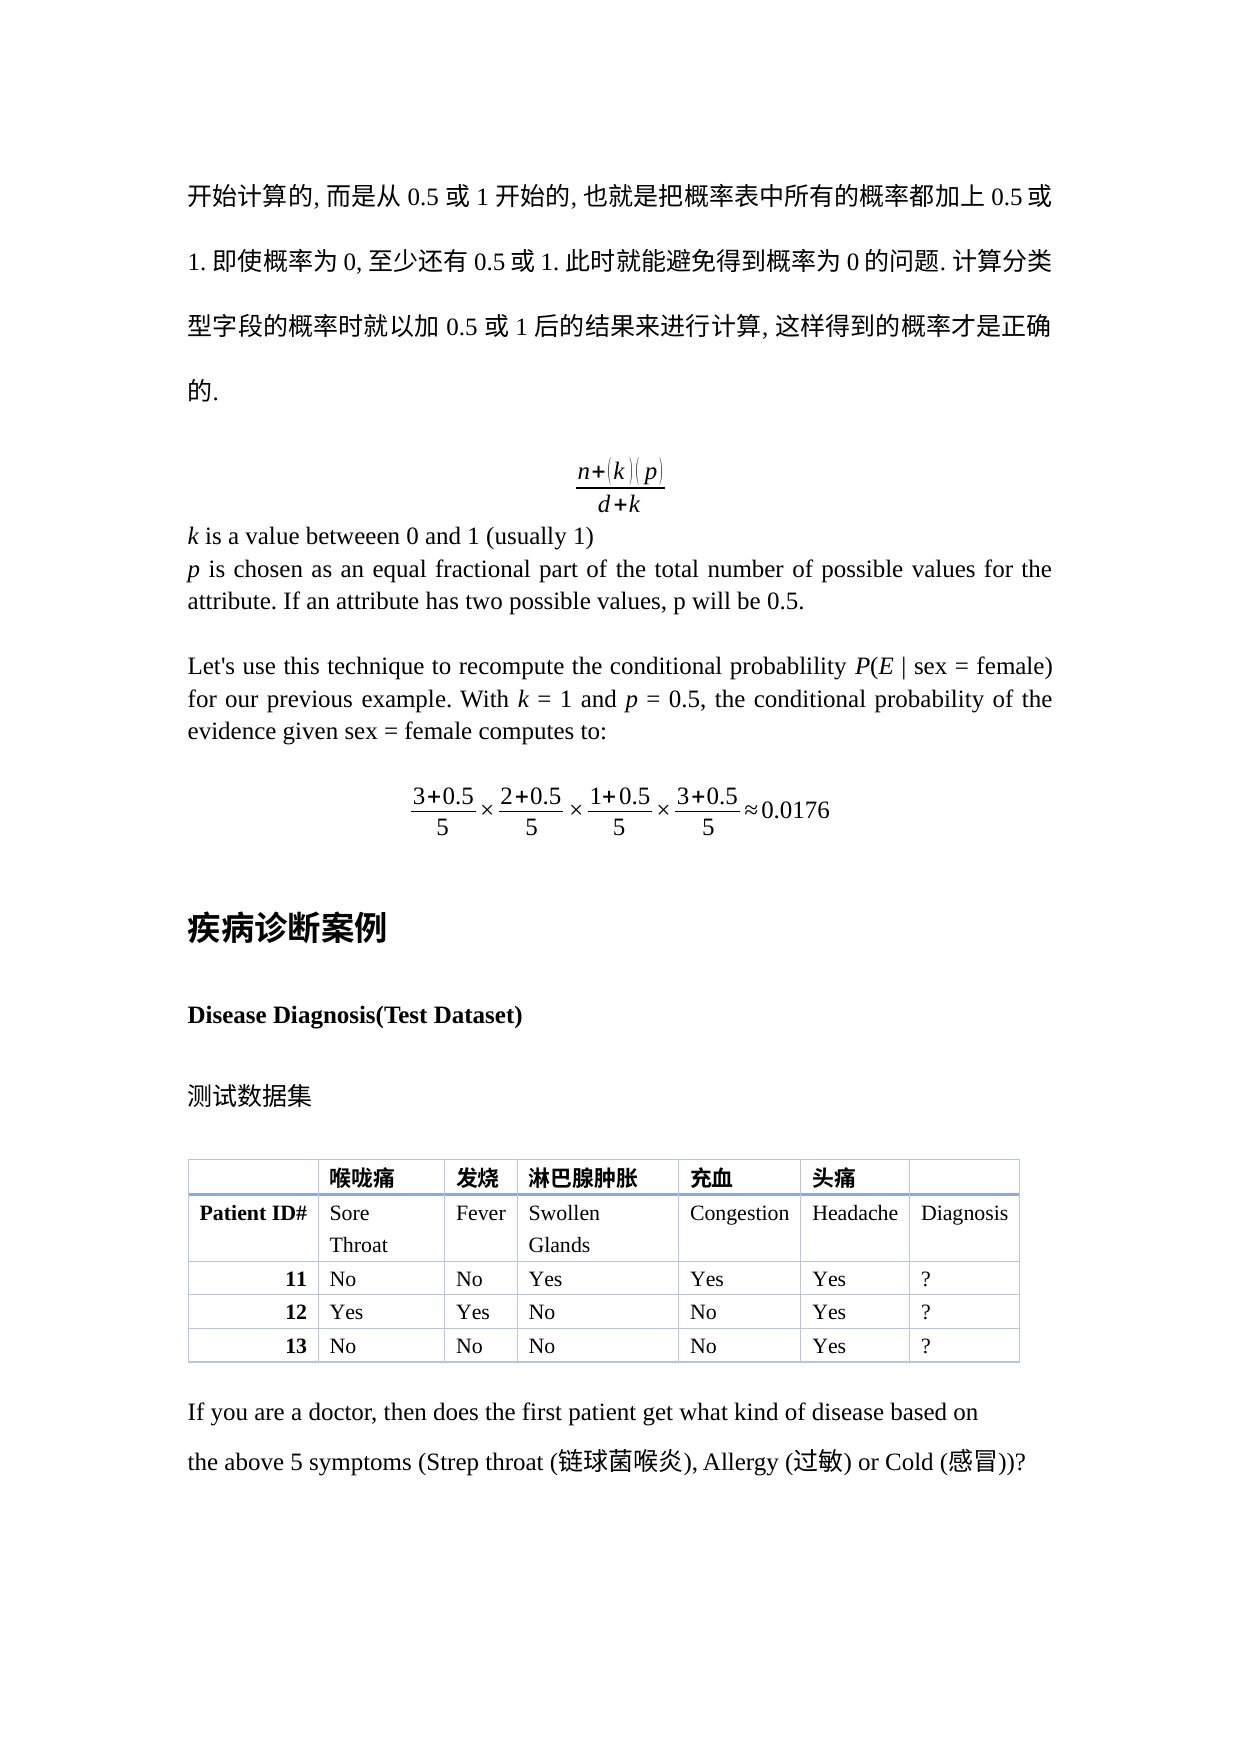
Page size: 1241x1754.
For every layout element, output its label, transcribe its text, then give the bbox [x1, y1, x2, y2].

text 测试数据集 [187, 1062, 1053, 1127]
table_cell No [319, 1329, 444, 1361]
table_cell Patient ID# [189, 1196, 318, 1261]
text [187, 162, 1053, 422]
table_cell No [319, 1262, 444, 1294]
table_cell Yes [518, 1262, 678, 1294]
table_cell No [445, 1329, 517, 1361]
table_cell 13 [189, 1329, 318, 1361]
table_header 淋巴腺肿胀 [518, 1160, 678, 1193]
table_cell Sore Throat [319, 1196, 444, 1261]
table_cell Yes [445, 1295, 517, 1328]
table_cell ? [910, 1295, 1019, 1328]
table_header [910, 1160, 1019, 1193]
table_cell No [518, 1295, 678, 1328]
table_cell Yes [679, 1262, 800, 1294]
table_cell ? [910, 1329, 1019, 1361]
table_header 充血 [679, 1160, 800, 1193]
table_cell Yes [319, 1295, 444, 1328]
table_cell Congestion [679, 1196, 800, 1261]
table_cell Swollen Glands [518, 1196, 678, 1261]
text the above 5 symptoms (Strep throat (链球菌喉炎), Allergy (过敏) or Cold (感冒))? [187, 1427, 1053, 1492]
table_cell No [518, 1329, 678, 1361]
text If you are a doctor, then does the first patient get what kind of disease based on [187, 1395, 1053, 1427]
table_cell Yes [801, 1329, 909, 1361]
table_cell 11 [189, 1262, 318, 1294]
text k is a value betweeen 0 and 1 (usually 1) [187, 519, 1053, 552]
subtitle Disease Diagnosis(Test Dataset) [187, 998, 1053, 1031]
table_cell Fever [445, 1196, 517, 1261]
table_cell No [679, 1295, 800, 1328]
table_cell ? [910, 1262, 1019, 1294]
table_cell No [679, 1329, 800, 1361]
table_cell Yes [801, 1262, 909, 1294]
table_cell Headache [801, 1196, 909, 1261]
text Let's use this technique to recompute the conditional probablility P(E | sex = female) for our previous example. With k = 1 and p = 0.5, the conditional probability of the evidence given sex = female computes to: [187, 649, 1053, 747]
table_header 头痛 [801, 1160, 909, 1193]
table_cell Yes [801, 1295, 909, 1328]
table_cell No [445, 1262, 517, 1294]
table_header 发烧 [445, 1160, 517, 1193]
subtitle 疾病诊断案例 [187, 893, 1053, 958]
text p is chosen as an equal fractional part of the total number of possible values for the attribute. If an attribute has two possible values, p will be 0.5. [187, 552, 1053, 617]
table_cell 12 [189, 1295, 318, 1328]
table_cell Diagnosis [910, 1196, 1019, 1261]
table_header [189, 1160, 318, 1193]
table_header 喉咙痛 [319, 1160, 444, 1193]
